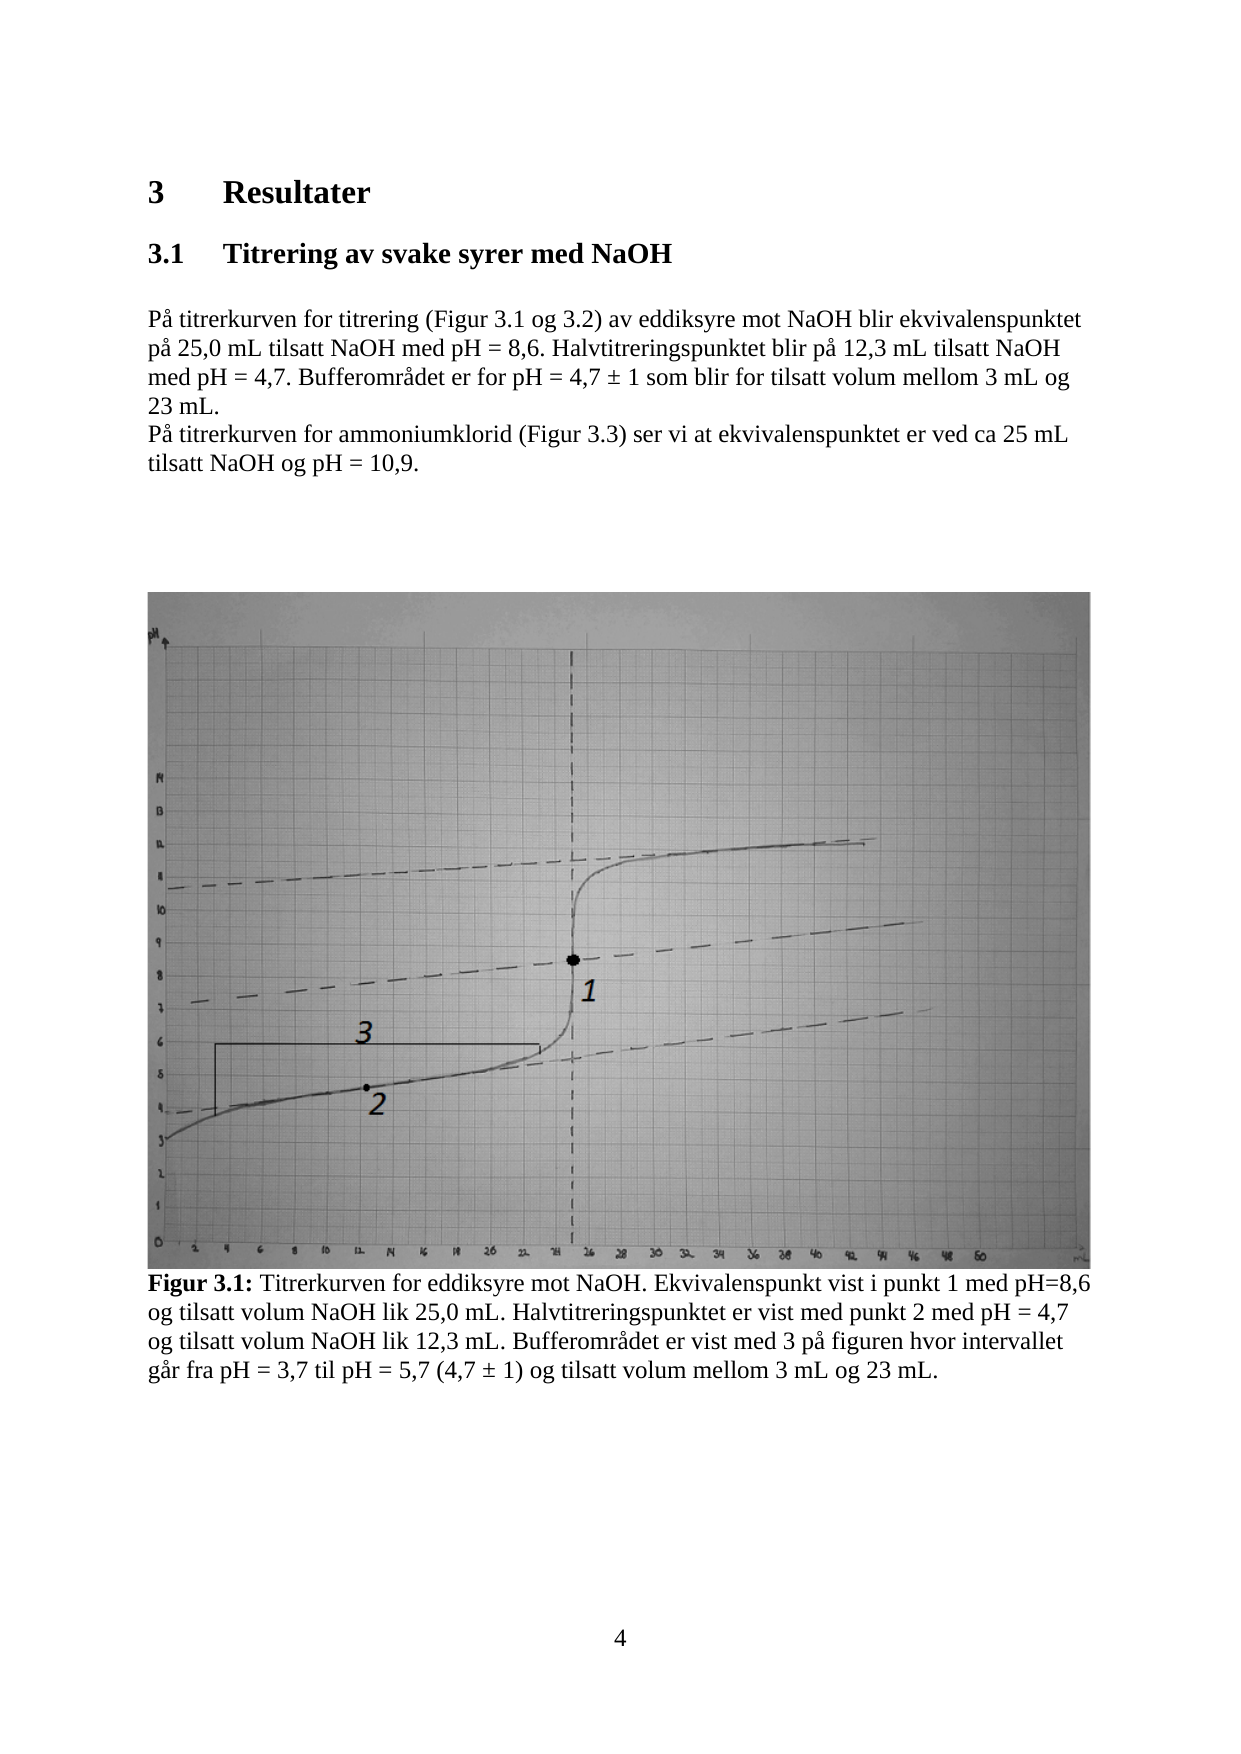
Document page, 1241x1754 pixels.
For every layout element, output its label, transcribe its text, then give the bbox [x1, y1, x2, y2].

subtitle Titrering av svake syrer med NaOH [148, 236, 1093, 269]
subtitle Resultater [148, 173, 1093, 211]
text På titrerkurven for ammoniumklorid (Figur 3.3) ser vi at ekvivalenspunktet er ved ca 25 mL tilsatt NaOH og pH = 10,9. [148, 419, 1093, 477]
text På titrerkurven for titrering (Figur 3.1 og 3.2) av eddiksyre mot NaOH blir ekvivalenspunktet på 25,0 mL tilsatt NaOH med pH = 8,6. Halvtitreringspunktet blir på 12,3 mL tilsatt NaOH med pH = 4,7. Bufferområdet er for pH = 4,7 1 som blir for tilsatt volum mellom 3 mL og 23 mL. [148, 304, 1093, 419]
picture [147, 592, 1092, 1269]
text Figur 3.1: Titrerkurven for eddiksyre mot NaOH. Ekvivalenspunkt vist i punkt 1 med pH=8,6 og tilsatt volum NaOH lik 25,0 mL. Halvtitreringspunktet er vist med punkt 2 med pH = 4,7 og tilsatt volum NaOH lik 12,3 mL. Bufferområdet er vist med 3 på figuren hvor intervallet går fra pH = 3,7 til pH = 5,7 (4,7 1) og tilsatt volum mellom 3 mL og 23 mL. [148, 1268, 1093, 1383]
